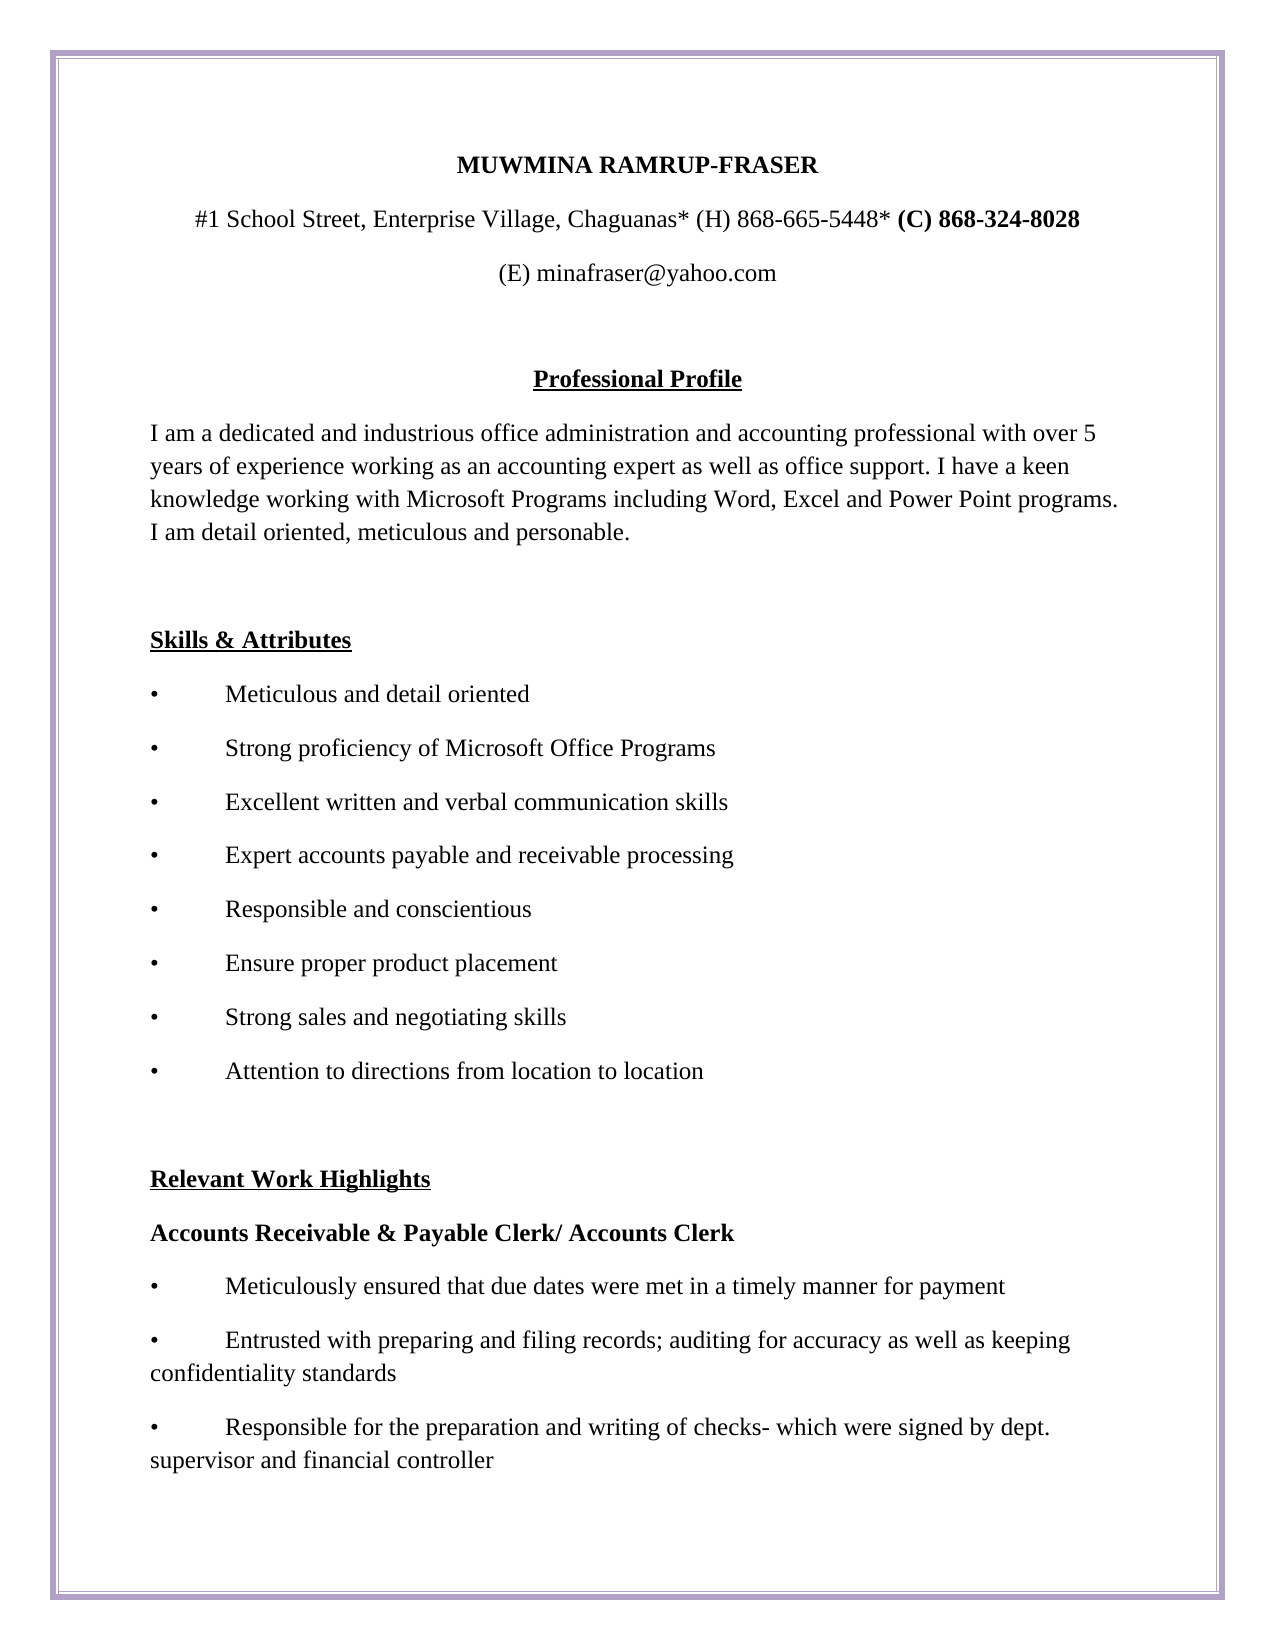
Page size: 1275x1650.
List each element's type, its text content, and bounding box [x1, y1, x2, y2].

text Professional Profile [150, 364, 1125, 393]
text • Excellent written and verbal communication skills [150, 787, 1125, 816]
text • Attention to directions from location to location [150, 1056, 1125, 1085]
text • Entrusted with preparing and filing records; auditing for accuracy as well as keeping confidentiality standards [150, 1325, 1125, 1387]
text • Meticulous and detail oriented [150, 679, 1125, 708]
text • Expert accounts payable and receivable processing [150, 841, 1125, 869]
text Relevant Work Highlights [150, 1164, 1125, 1192]
text (E) minafraser@yahoo.com [150, 258, 1125, 286]
text Accounts Receivable & Payable Clerk/ Accounts Clerk [150, 1218, 1125, 1246]
text • Responsible and conscientious [150, 894, 1125, 923]
text • Strong proficiency of Microsoft Office Programs [150, 733, 1125, 762]
text MUWMINA RAMRUP-FRASER [150, 150, 1125, 179]
text • Ensure proper product placement [150, 948, 1125, 977]
text • Strong sales and negotiating skills [150, 1002, 1125, 1031]
text • Meticulously ensured that due dates were met in a timely manner for payment [150, 1271, 1125, 1300]
text Skills & Attributes [150, 625, 1125, 654]
text I am a dedicated and industrious office administration and accounting professional with over 5 years of experience working as an accounting expert as well as office support. I have a keen knowledge working with Microsoft Programs including Word, Excel and Power Point programs. I am detail oriented, meticulous and personable. [150, 418, 1125, 546]
text #1 School Street, Enterprise Village, Chaguanas* (H) 868-665-5448* (C) 868-324-8028 [150, 204, 1125, 233]
text • Responsible for the preparation and writing of checks- which were signed by dept. supervisor and financial controller [150, 1412, 1125, 1474]
